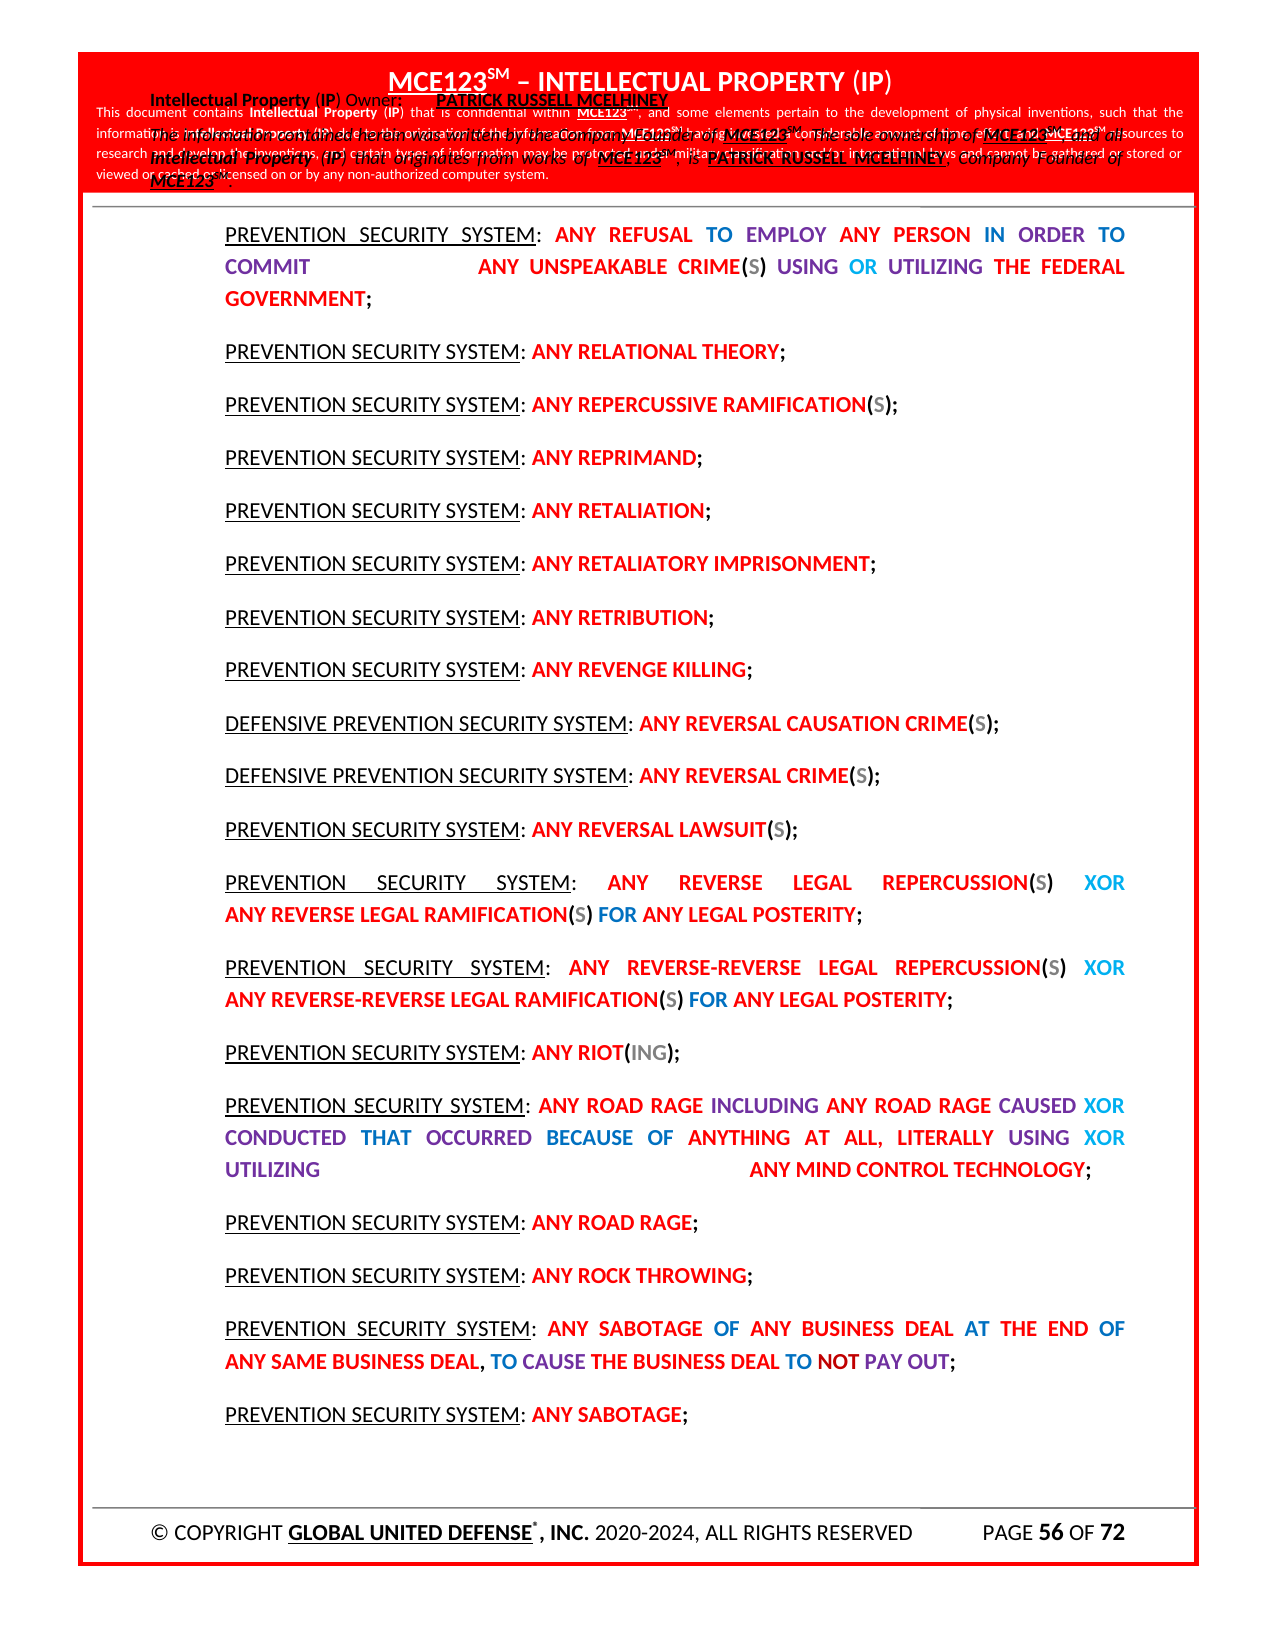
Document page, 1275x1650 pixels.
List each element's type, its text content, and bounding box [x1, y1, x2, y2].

text PREVENTION SECURITY SYSTEM: ANY ROAD RAGE; [225, 1208, 1125, 1237]
text PREVENTION SECURITY SYSTEM: ANY REVERSAL LAWSUIT(S); [225, 815, 1125, 843]
text DEFENSIVE PREVENTION SECURITY SYSTEM: ANY REVERSAL CAUSATION CRIME(S); [225, 709, 1125, 737]
text PREVENTION SECURITY SYSTEM: ANY REVENGE KILLING; [225, 656, 1125, 684]
text PREVENTION SECURITY SYSTEM: ANY REFUSAL TO EMPLOY ANY PERSON IN ORDER TO COMMIT ANY UNSPEAKABLE CRIME(S) USING OR UTILIZING THE FEDERAL GOVERNMENT; [225, 220, 1125, 312]
text PREVENTION SECURITY SYSTEM: ANY REVERSE LEGAL REPERCUSSION(S) XOR ANY REVERSE LEGAL RAMIFICATION(S) FOR ANY LEGAL POSTERITY; [225, 868, 1125, 928]
text PREVENTION SECURITY SYSTEM: ANY RETALIATION; [225, 497, 1125, 524]
text PREVENTION SECURITY SYSTEM: ANY RETRIBUTION; [225, 603, 1125, 631]
text PREVENTION SECURITY SYSTEM: ANY RIOT(ING); [225, 1038, 1125, 1066]
text PREVENTION SECURITY SYSTEM: ANY RETALIATORY IMPRISONMENT; [225, 549, 1125, 578]
text PREVENTION SECURITY SYSTEM: ANY SABOTAGE OF ANY BUSINESS DEAL AT THE END OF ANY SAME BUSINESS DEAL, TO CAUSE THE BUSINESS DEAL TO NOT PAY OUT; [225, 1314, 1125, 1375]
text PREVENTION SECURITY SYSTEM: ANY REPRIMAND; [225, 443, 1125, 472]
text PREVENTION SECURITY SYSTEM: ANY ROAD RAGE INCLUDING ANY ROAD RAGE CAUSED XOR CONDUCTED THAT OCCURRED BECAUSE OF ANYTHING AT ALL, LITERALLY USING XOR UTILIZING ANY MIND CONTROL TECHNOLOGY; [225, 1091, 1125, 1183]
text PREVENTION SECURITY SYSTEM: ANY RELATIONAL THEORY; [225, 337, 1125, 366]
text PREVENTION SECURITY SYSTEM: ANY REVERSE-REVERSE LEGAL REPERCUSSION(S) XOR ANY REVERSE-REVERSE LEGAL RAMIFICATION(S) FOR ANY LEGAL POSTERITY; [225, 953, 1125, 1013]
text DEFENSIVE PREVENTION SECURITY SYSTEM: ANY REVERSAL CRIME(S); [225, 762, 1125, 790]
text PREVENTION SECURITY SYSTEM: ANY SABOTAGE; [225, 1400, 1125, 1428]
text PREVENTION SECURITY SYSTEM: ANY REPERCUSSIVE RAMIFICATION(S); [225, 391, 1125, 418]
text PREVENTION SECURITY SYSTEM: ANY ROCK THROWING; [225, 1262, 1125, 1289]
